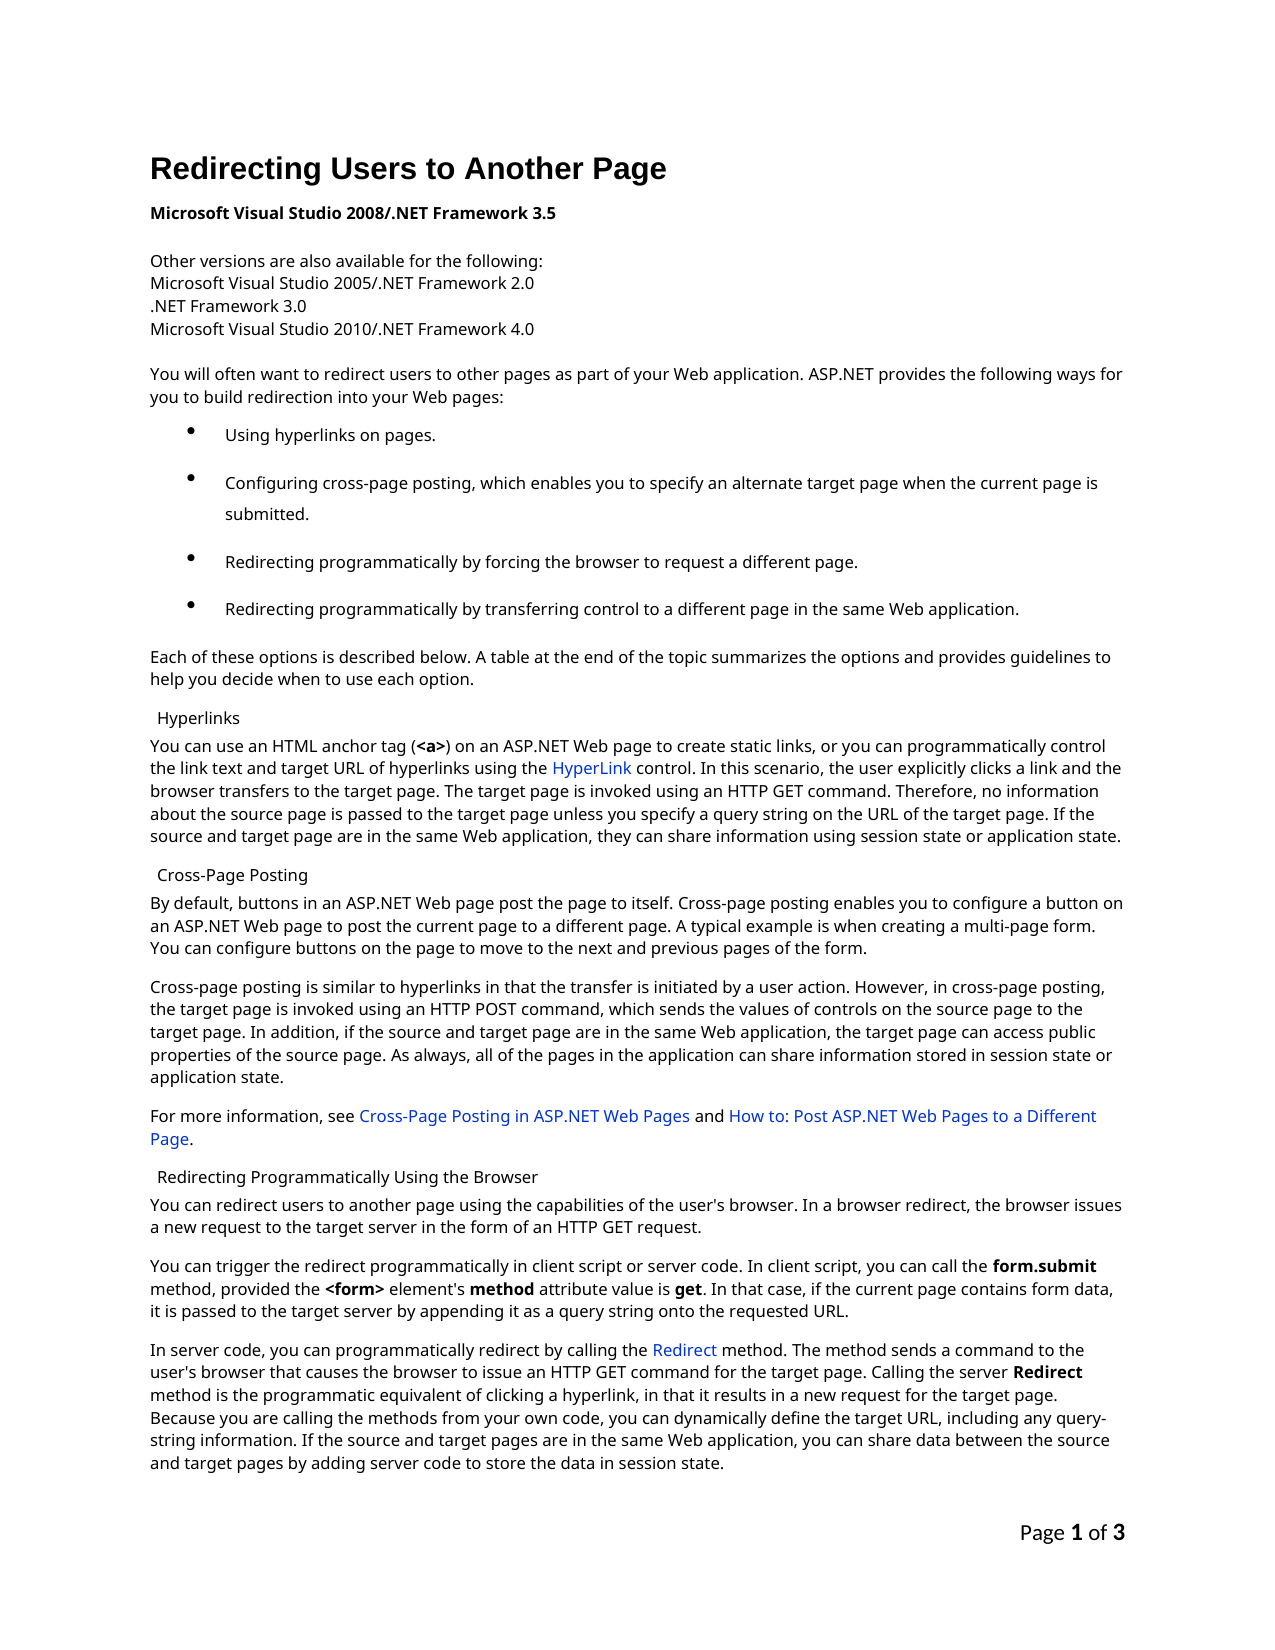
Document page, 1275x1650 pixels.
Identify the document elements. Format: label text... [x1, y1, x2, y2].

text Cross-page posting is similar to hyperlinks in that the transfer is initiated by a user action. However, in cross-page posting, the target page is invoked using an HTTP POST command, which sends the values of controls on the source page to the target page. In addition, if the source and target page are in the same Web application, the target page can access public properties of the source page. As always, all of the pages in the application can share information stored in session state or application state. [150, 975, 1125, 1089]
text Hyperlinks [150, 706, 1125, 734]
text Microsoft Visual Studio 2008/.NET Framework 3.5 [150, 202, 1125, 224]
text Microsoft Visual Studio 2010/.NET Framework 4.0 [150, 317, 1125, 340]
list Using hyperlinks on pages. [187, 424, 1125, 447]
text For more information, see Cross-Page Posting in ASP.NET Web Pages and How to: Post ASP.NET Web Pages to a Different Page. [150, 1104, 1125, 1150]
text Other versions are also available for the following: [150, 249, 1125, 272]
text You can redirect users to another page using the capabilities of the user's browser. In a browser redirect, the browser issues a new request to the target server in the form of an HTTP GET request. [150, 1193, 1125, 1239]
list Redirecting programmatically by transferring control to a different page in the same Web application. [187, 598, 1125, 621]
list Configuring cross-page posting, which enables you to specify an alternate target page when the current page is submitted. [187, 471, 1125, 526]
text .NET Framework 3.0 [150, 295, 1125, 317]
list Redirecting programmatically by forcing the browser to request a different page. [187, 550, 1125, 573]
text You will often want to redirect users to other pages as part of your Web application. ASP.NET provides the following ways for you to build redirection into your Web pages: [150, 363, 1125, 408]
text You can use an HTML anchor tag (<a>) on an ASP.NET Web page to create static links, or you can programmatically control the link text and target URL of hyperlinks using the HyperLink control. In this scenario, the user explicitly clicks a link and the browser transfers to the target page. The target page is invoked using an HTTP GET command. Therefore, no information about the source page is passed to the target page unless you specify a query string on the URL of the target page. If the source and target page are in the same Web application, they can share information using session state or application state. [150, 734, 1125, 848]
text Redirecting Programmatically Using the Browser [150, 1165, 1125, 1193]
text Each of these options is described below. A table at the end of the topic summarizes the options and provides guidelines to help you decide when to use each option. [150, 645, 1125, 691]
text Microsoft Visual Studio 2005/.NET Framework 2.0 [150, 272, 1125, 295]
text Redirecting Users to Another Page [150, 150, 1125, 186]
text You can trigger the redirect programmatically in client script or server code. In client script, you can call the form.submit method, provided the <form> element's method attribute value is get. In that case, if the current page contains form data, it is passed to the target server by appending it as a query string onto the requested URL. [150, 1254, 1125, 1323]
text By default, buttons in an ASP.NET Web page post the page to itself. Cross-page posting enables you to configure a button on an ASP.NET Web page to post the current page to a different page. A typical example is when creating a multi-page form. You can configure buttons on the page to move to the next and previous pages of the form. [150, 891, 1125, 959]
text In server code, you can programmatically redirect by calling the Redirect method. The method sends a command to the user's browser that causes the browser to issue an HTTP GET command for the target page. Calling the server Redirect method is the programmatic equivalent of clicking a hyperlink, in that it results in a new request for the target page. Because you are calling the methods from your own code, you can dynamically define the target URL, including any query-string information. If the source and target pages are in the same Web application, you can share data between the source and target pages by adding server code to store the data in session state. [150, 1338, 1125, 1474]
text Cross-Page Posting [150, 863, 1125, 891]
